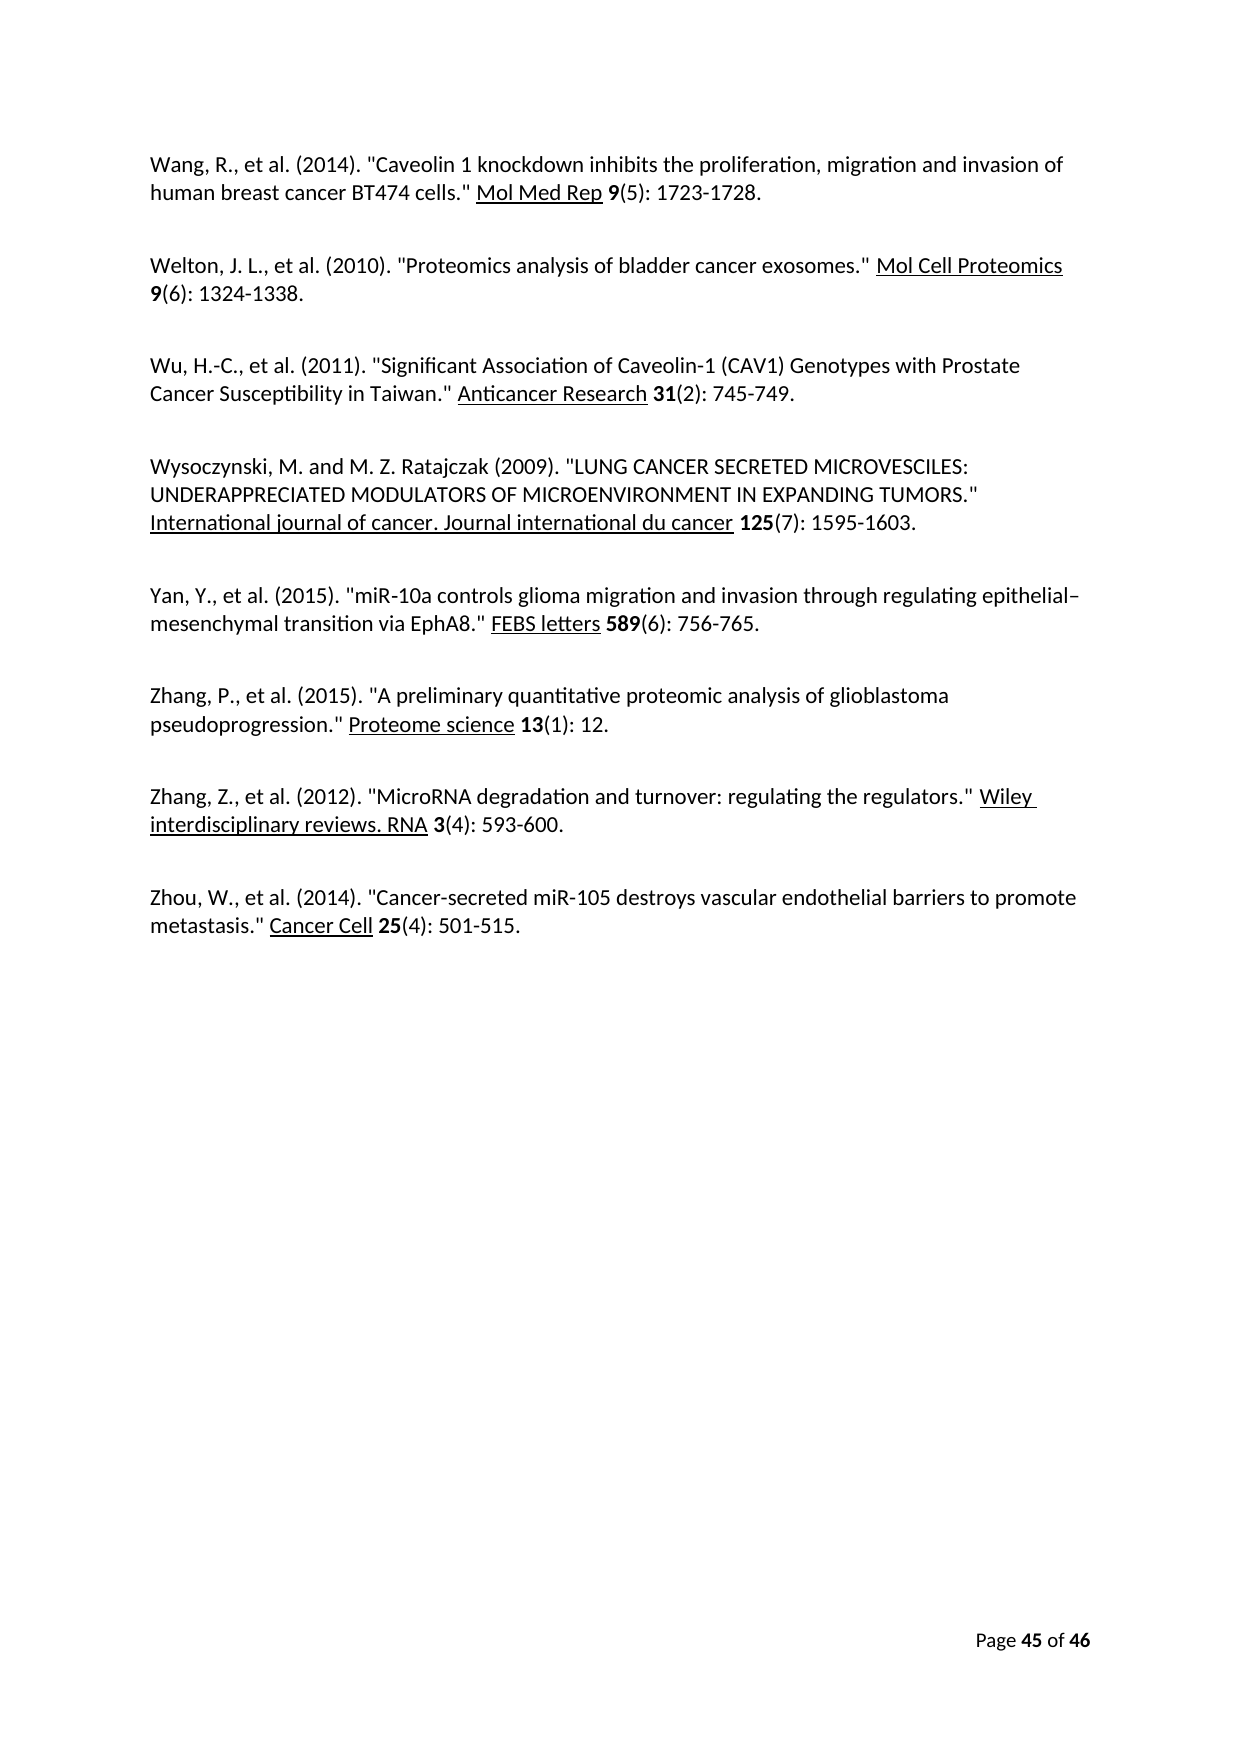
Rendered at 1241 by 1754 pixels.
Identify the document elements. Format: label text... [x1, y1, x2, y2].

text Wu, H.-C., et al. (2011). "Significant Association of Caveolin-1 (CAV1) Genotypes with Prostate Cancer Susceptibility in Taiwan." Anticancer Research 31(2): 745-749. [150, 351, 1090, 407]
text Welton, J. L., et al. (2010). "Proteomics analysis of bladder cancer exosomes." Mol Cell Proteomics 9(6): 1324-1338. [150, 251, 1090, 307]
text Zhang, P., et al. (2015). "A preliminary quantitative proteomic analysis of glioblastoma pseudoprogression." Proteome science 13(1): 12. [150, 682, 1090, 738]
text Zhang, Z., et al. (2012). "MicroRNA degradation and turnover: regulating the regulators." Wiley interdisciplinary reviews. RNA 3(4): 593-600. [150, 782, 1090, 838]
text Zhou, W., et al. (2014). "Cancer-secreted miR-105 destroys vascular endothelial barriers to promote metastasis." Cancer Cell 25(4): 501-515. [150, 883, 1090, 939]
text Wang, R., et al. (2014). "Caveolin 1 knockdown inhibits the proliferation, migration and invasion of human breast cancer BT474 cells." Mol Med Rep 9(5): 1723-1728. [150, 150, 1090, 206]
text Yan, Y., et al. (2015). "miR‐10a controls glioma migration and invasion through regulating epithelial–mesenchymal transition via EphA8." FEBS letters 589(6): 756-765. [150, 581, 1090, 637]
text Wysoczynski, M. and M. Z. Ratajczak (2009). "LUNG CANCER SECRETED MICROVESCILES: UNDERAPPRECIATED MODULATORS OF MICROENVIRONMENT IN EXPANDING TUMORS." International journal of cancer. Journal international du cancer 125(7): 1595-1603. [150, 452, 1090, 536]
